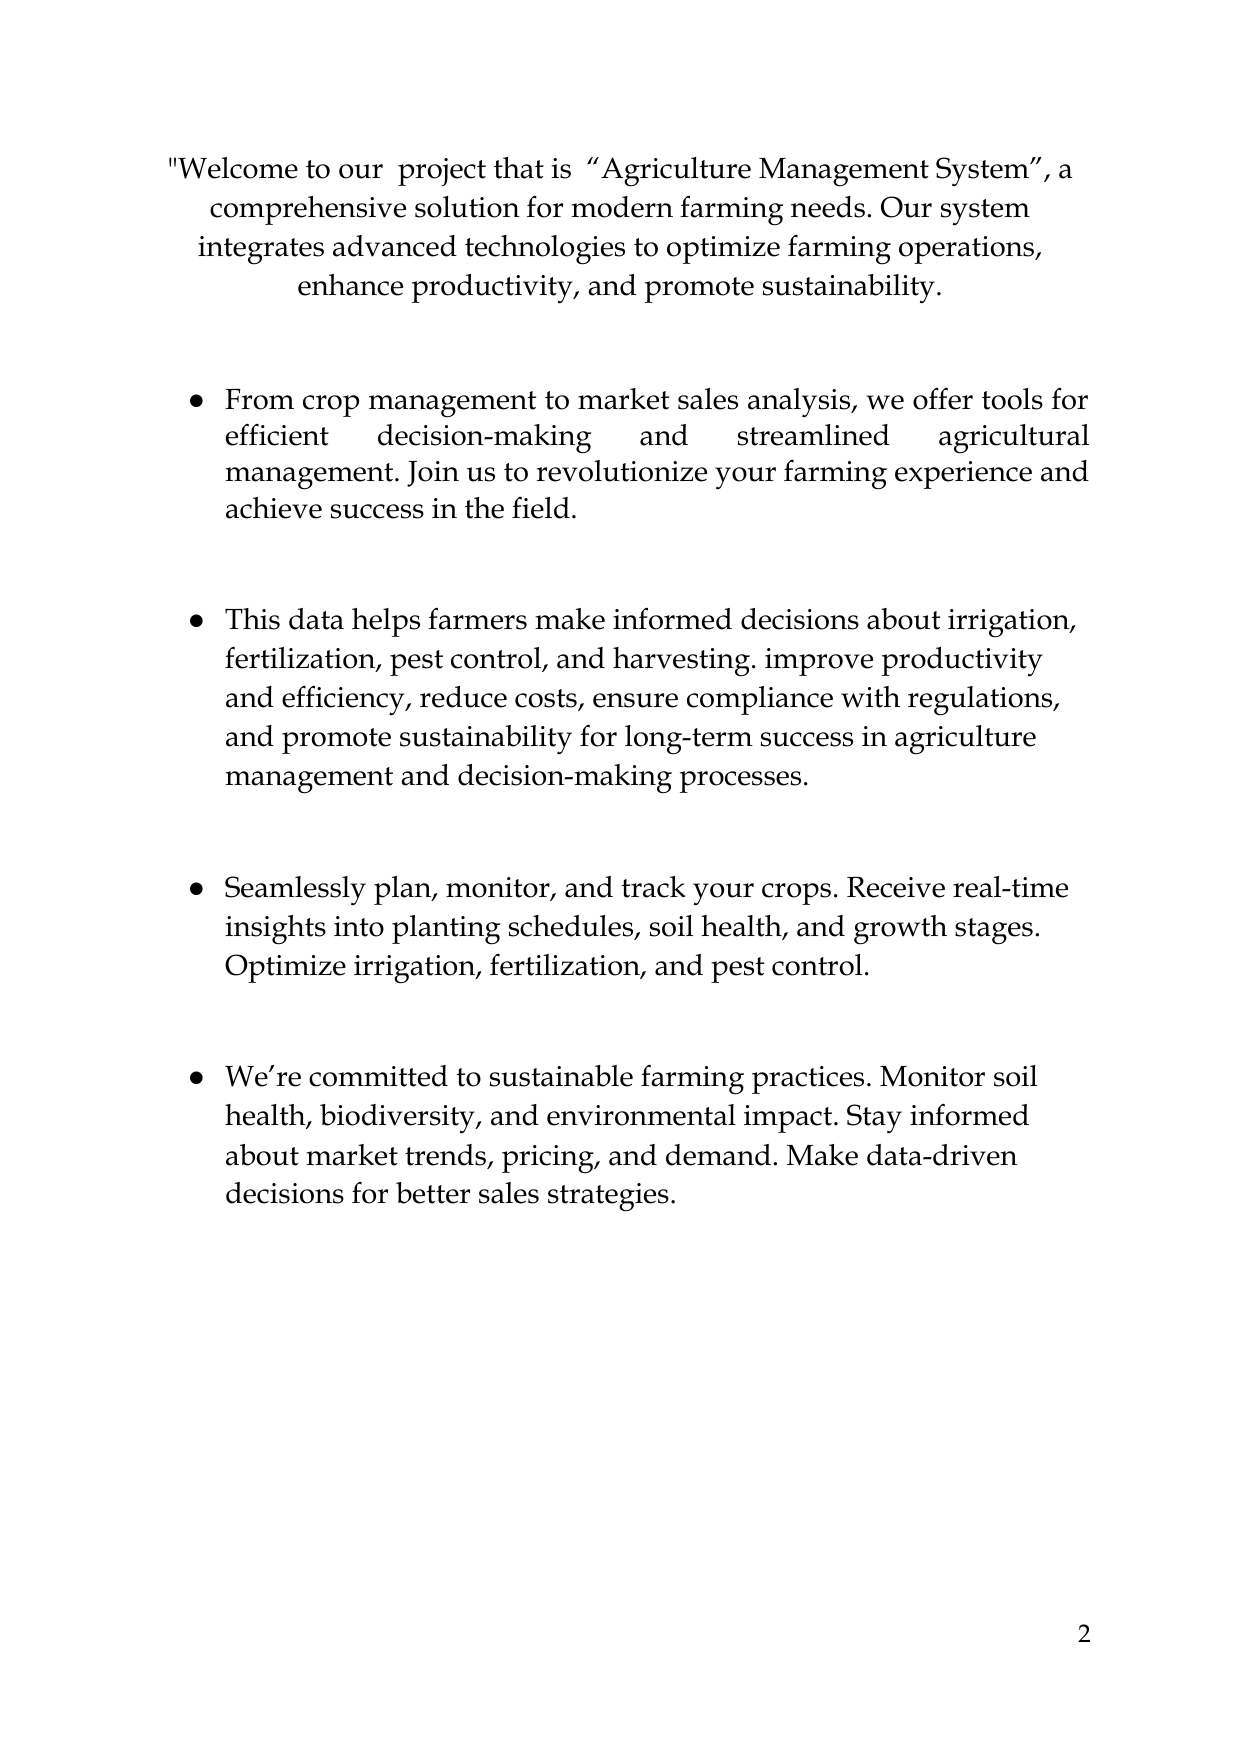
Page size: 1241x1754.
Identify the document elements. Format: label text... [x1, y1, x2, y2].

text "Welcome to our project that is “Agriculture Management System”, a comprehensive solution for modern farming needs. Our system integrates advanced technologies to optimize farming operations, enhance productivity, and promote sustainability. [150, 150, 1090, 303]
list We’re committed to sustainable farming practices. Monitor soil health, biodiversity, and environmental impact. Stay informed about market trends, pricing, and demand. Make data-driven decisions for better sales strategies. [187, 1059, 1090, 1212]
list This data helps farmers make informed decisions about irrigation, fertilization, pest control, and harvesting. improve productivity and efficiency, reduce costs, ensure compliance with regulations, and promote sustainability for long-term success in agriculture management and decision-making processes. [187, 601, 1090, 794]
subtitle From crop management to market sales analysis, we offer tools for efficient decision-making and streamlined agricultural management. Join us to revolutionize your farming experience and achieve success in the field. [187, 381, 1090, 526]
list Seamlessly plan, monitor, and track your crops. Receive real-time insights into planting schedules, soil health, and growth stages. Optimize irrigation, fertilization, and pest control. [187, 869, 1090, 983]
